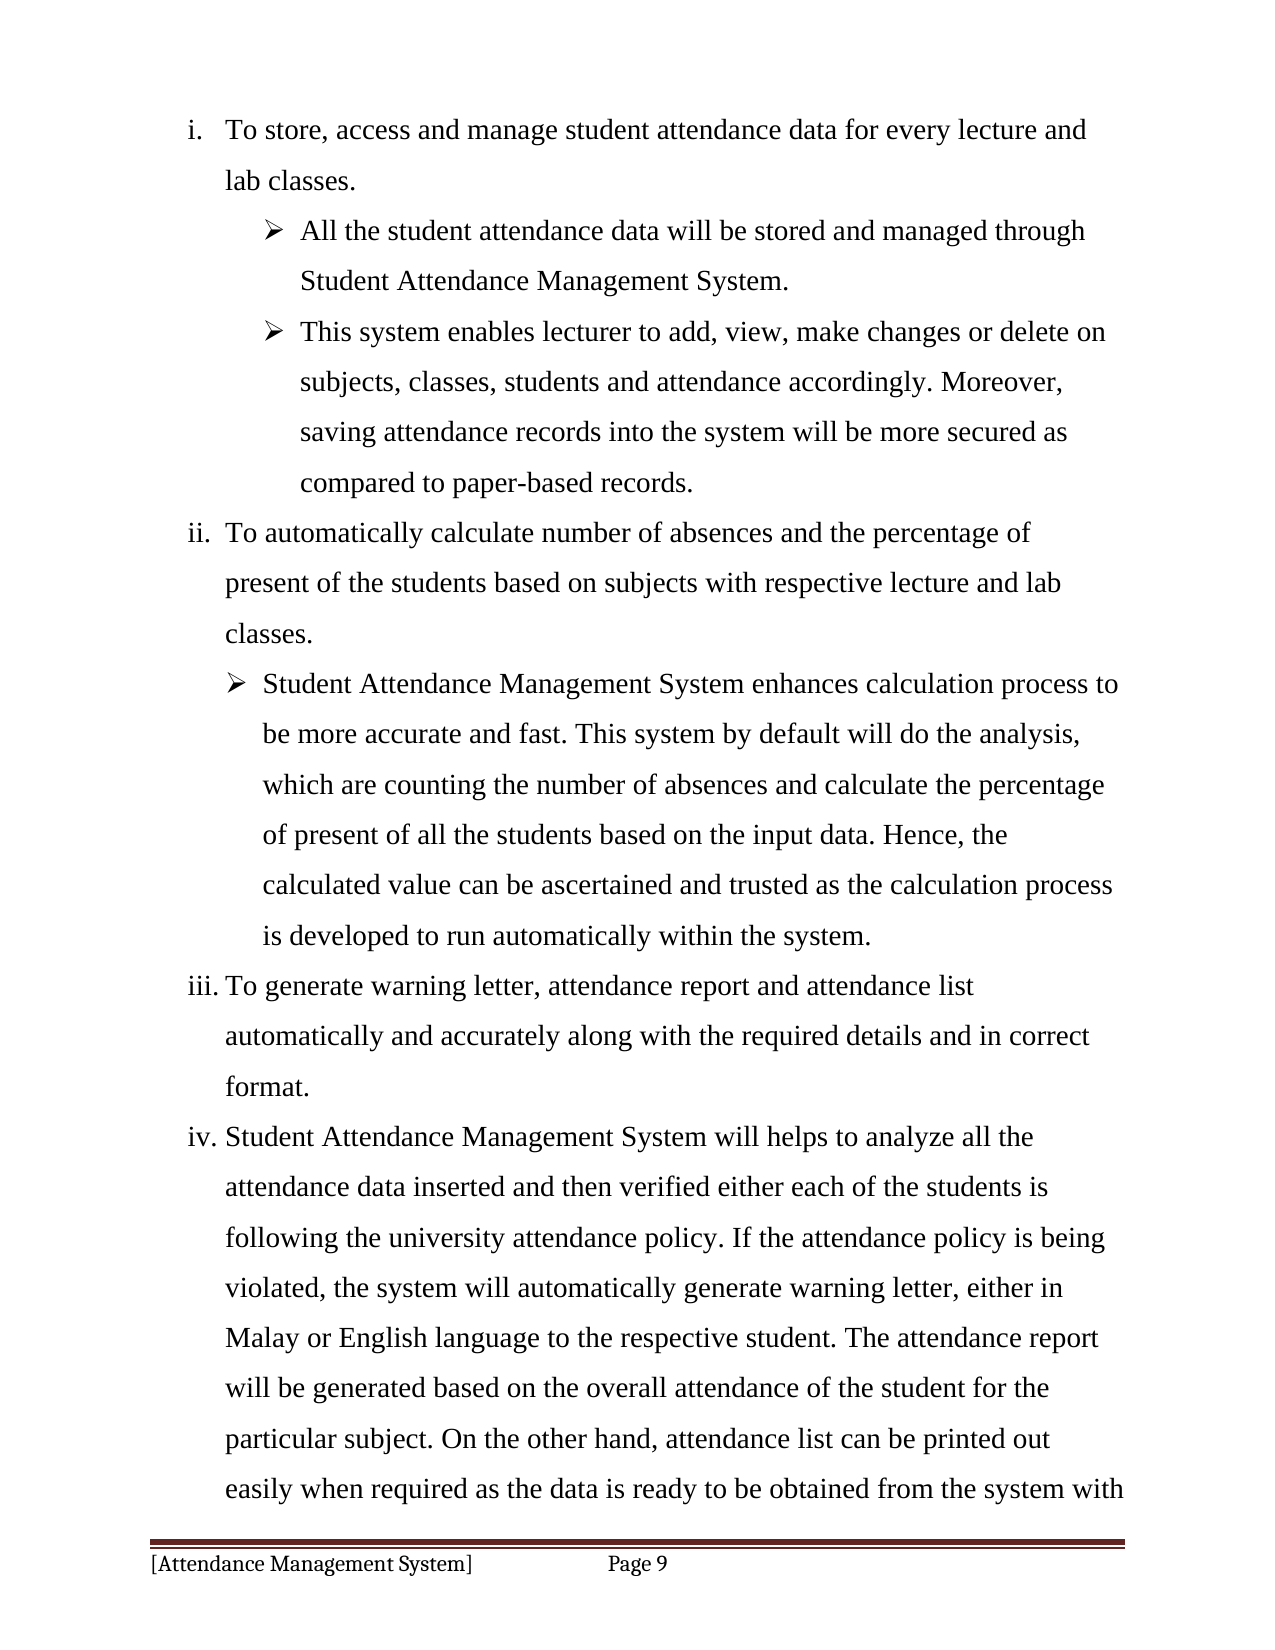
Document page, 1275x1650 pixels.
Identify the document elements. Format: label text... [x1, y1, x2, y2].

list To generate warning letter, attendance report and attendance list automatically and accurately along with the required details and in correct format. [187, 968, 1125, 1102]
list To automatically calculate number of absences and the percentage of present of the students based on subjects with respective lecture and lab classes. [187, 515, 1125, 649]
list Student Attendance Management System enhances calculation process to be more accurate and fast. This system by default will do the analysis, which are counting the number of absences and calculate the percentage of present of all the students based on the input data. Hence, the calculated value can be ascertained and trusted as the calculation process is developed to run automatically within the system. [225, 666, 1125, 951]
list To store, access and manage student attendance data for every lecture and lab classes. [187, 112, 1125, 196]
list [187, 1119, 1125, 1505]
list All the student attendance data will be stored and managed through Student Attendance Management System. [262, 213, 1125, 297]
list This system enables lecturer to add, view, make changes or delete on subjects, classes, students and attendance accordingly. Moreover, saving attendance records into the system will be more secured as compared to paper-based records. [262, 314, 1125, 498]
